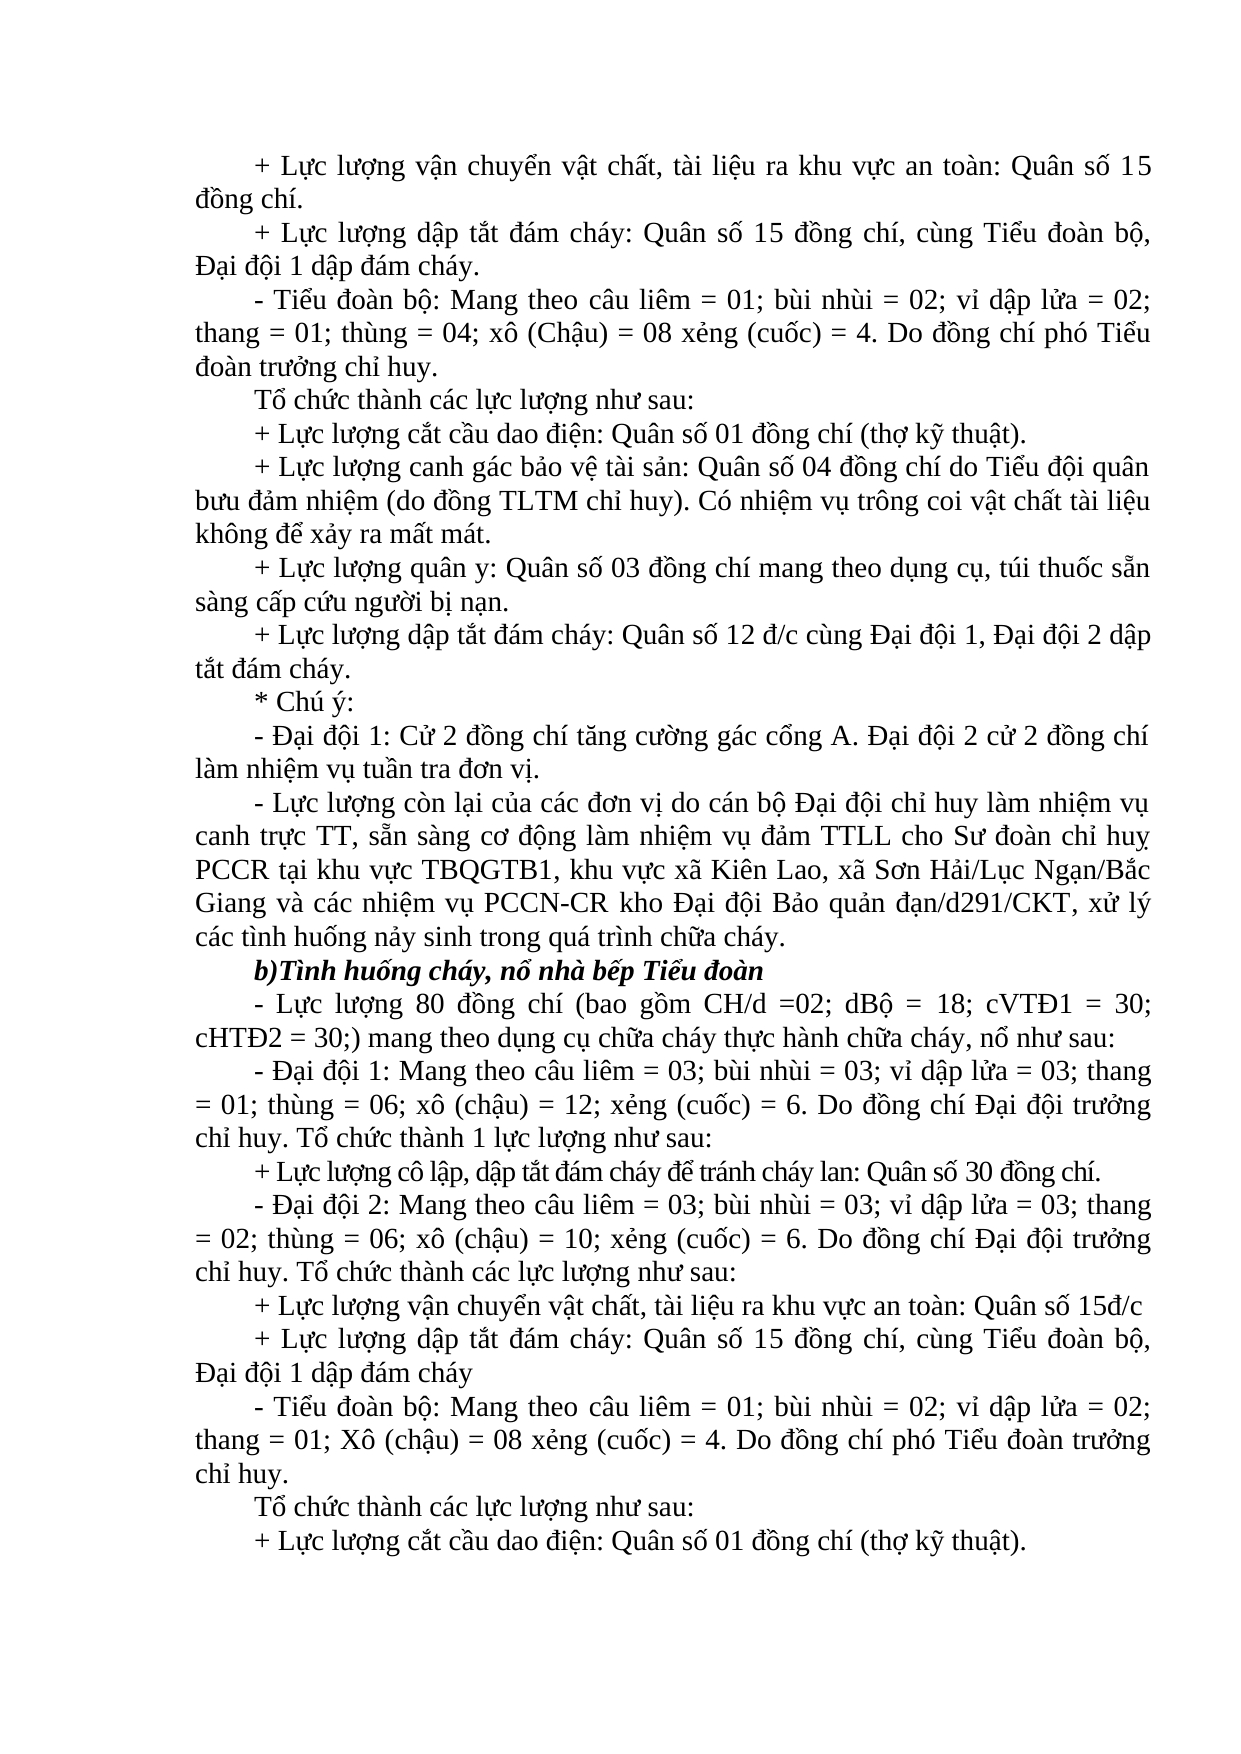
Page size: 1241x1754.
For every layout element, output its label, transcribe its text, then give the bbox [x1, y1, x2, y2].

text - Lực lượng còn lại của các đơn vị do cán bộ Đại đội chỉ huy làm nhiệm vụ canh trực TT, sẵn sàng cơ động làm nhiệm vụ đảm TTLL cho Sư đoàn chỉ huỵ PCCR tại khu vực TBQGTB1, khu vực xã Kiên Lao, xã Sơn Hải/Lục Ngạn/Bắc Giang và các nhiệm vụ PCCN-CR kho Đại đội Bảo quản đạn/d291/CKT, xử lý các tình huống nảy sinh trong quá trình chữa cháy. [195, 785, 1152, 953]
text - Đại đội 1: Cử 2 đồng chí tăng cường gác cổng A. Đại đội 2 cử 2 đồng chí làm nhiệm vụ tuần tra đơn vị. [195, 718, 1152, 785]
text + Lực lượng cắt cầu dao điện: Quân số 01 đồng chí (thợ kỹ thuật). [195, 1523, 1152, 1556]
text - Đại đội 2: Mang theo câu liêm = 03; bùi nhùi = 03; vỉ dập lửa = 03; thang = 02; thùng = 06; xô (chậu) = 10; xẻng (cuốc) = 6. Do đồng chí Đại đội trưởng chỉ huy. Tổ chức thành các lực lượng như sau: [195, 1187, 1152, 1288]
text + Lực lượng vận chuyển vật chất, tài liệu ra khu vực an toàn: Quân số 15đ/c [195, 1288, 1152, 1322]
text + Lực lượng canh gác bảo vệ tài sản: Quân số 04 đồng chí do Tiểu đội quân bưu đảm nhiệm (do đồng TLTM chỉ huy). Có nhiệm vụ trông coi vật chất tài liệu không để xảy ra mất mát. [195, 449, 1152, 550]
text + Lực lượng cắt cầu dao điện: Quân số 01 đồng chí (thợ kỹ thuật). [195, 416, 1152, 449]
text - Tiểu đoàn bộ: Mang theo câu liêm = 01; bùi nhùi = 02; vỉ dập lửa = 02; thang = 01; Xô (chậu) = 08 xẻng (cuốc) = 4. Do đồng chí phó Tiểu đoàn trưởng chỉ huy. [195, 1389, 1152, 1489]
text + Lực lượng quân y: Quân số 03 đồng chí mang theo dụng cụ, túi thuốc sẵn sàng cấp cứu người bị nạn. [195, 550, 1152, 617]
text - Tiểu đoàn bộ: Mang theo câu liêm = 01; bùi nhùi = 02; vỉ dập lửa = 02; thang = 01; thùng = 04; xô (Chậu) = 08 xẻng (cuốc) = 4. Do đồng chí phó Tiểu đoàn trưởng chỉ huy. [195, 282, 1152, 382]
text + Lực lượng cô lập, dập tắt đám cháy để tránh cháy lan: Quân số 30 đồng chí. [195, 1154, 1152, 1187]
text Tổ chức thành các lực lượng như sau: [195, 382, 1152, 416]
text + Lực lượng dập tắt đám cháy: Quân số 15 đồng chí, cùng Tiểu đoàn bộ, Đại đội 1 dập đám cháy. [195, 215, 1152, 282]
text + Lực lượng dập tắt đám cháy: Quân số 15 đồng chí, cùng Tiểu đoàn bộ, Đại đội 1 dập đám cháy [195, 1322, 1152, 1389]
text - Đại đội 1: Mang theo câu liêm = 03; bùi nhùi = 03; vỉ dập lửa = 03; thang = 01; thùng = 06; xô (chậu) = 12; xẻng (cuốc) = 6. Do đồng chí Đại đội trưởng chỉ huy. Tổ chức thành 1 lực lượng như sau: [195, 1053, 1152, 1154]
text Tổ chức thành các lực lượng như sau: [195, 1489, 1152, 1523]
text + Lực lượng vận chuyển vật chất, tài liệu ra khu vực an toàn: Quân số 15 đồng chí. [195, 148, 1152, 215]
text * Chú ý: [195, 684, 1152, 718]
text + Lực lượng dập tắt đám cháy: Quân số 12 đ/c cùng Đại đội 1, Đại đội 2 dập tắt đám cháy. [195, 617, 1152, 684]
text - Lực lượng 80 đồng chí (bao gồm CH/d =02; dBộ = 18; cVTĐ1 = 30; cHTĐ2 = 30;) mang theo dụng cụ chữa cháy thực hành chữa cháy, nổ như sau: [195, 986, 1152, 1053]
text b)Tình huống cháy, nổ nhà bếp Tiểu đoàn [195, 953, 1152, 986]
